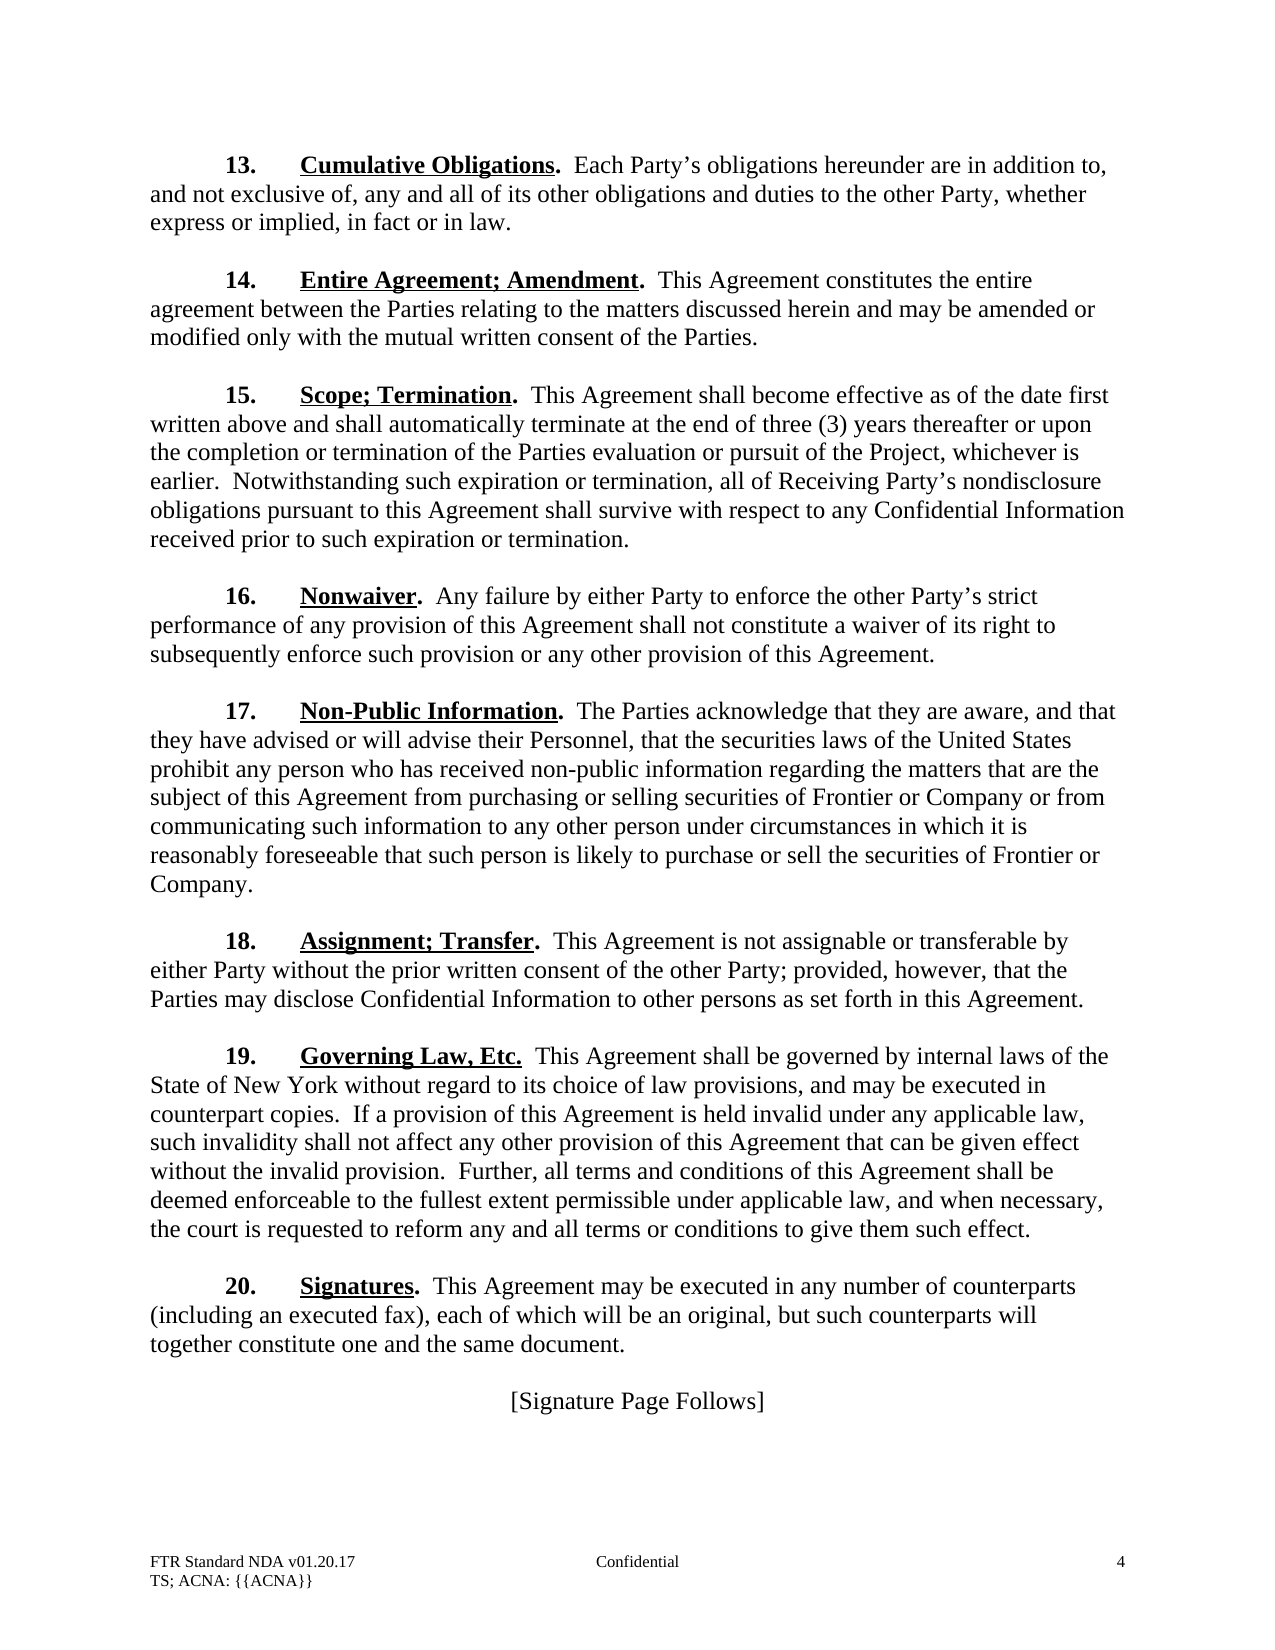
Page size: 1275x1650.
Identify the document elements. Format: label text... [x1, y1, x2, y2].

text 17. Non-Public Information. The Parties acknowledge that they are aware, and that they have advised or will advise their Personnel, that the securities laws of the United States prohibit any person who has received non-public information regarding the matters that are the subject of this Agreement from purchasing or selling securities of Frontier or Company or from communicating such information to any other person under circumstances in which it is reasonably foreseeable that such person is likely to purchase or sell the securities of Frontier or Company. [150, 696, 1125, 897]
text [150, 1386, 1125, 1415]
text 16. Nonwaiver. Any failure by either Party to enforce the other Party’s strict performance of any provision of this Agreement shall not constitute a waiver of its right to subsequently enforce such provision or any other provision of this Agreement. [150, 581, 1125, 667]
text 18. Assignment; Transfer. This Agreement is not assignable or transferable by either Party without the prior written consent of the other Party; provided, however, that the Parties may disclose Confidential Information to other persons as set forth in this Agreement. [150, 926, 1125, 1012]
text 20. Signatures. This Agreement may be executed in any number of counterparts (including an executed fax), each of which will be an original, but such counterparts will together constitute one and the same document. [150, 1271, 1125, 1357]
text 13. Cumulative Obligations. Each Party’s obligations hereunder are in addition to, and not exclusive of, any and all of its other obligations and duties to the other Party, whether express or implied, in fact or in law. [150, 150, 1125, 236]
text 15. Scope; Termination. This Agreement shall become effective as of the date first written above and shall automatically terminate at the end of three (3) years thereafter or upon the completion or termination of the Parties evaluation or pursuit of the Project, whichever is earlier. Notwithstanding such expiration or termination, all of Receiving Party’s nondisclosure obligations pursuant to this Agreement shall survive with respect to any Confidential Information received prior to such expiration or termination. [150, 380, 1125, 552]
text 14. Entire Agreement; Amendment. This Agreement constitutes the entire agreement between the Parties relating to the matters discussed herein and may be amended or modified only with the mutual written consent of the Parties. [150, 265, 1125, 351]
text 19. Governing Law, Etc. This Agreement shall be governed by internal laws of the State of New York without regard to its choice of law provisions, and may be executed in counterpart copies. If a provision of this Agreement is held invalid under any applicable law, such invalidity shall not affect any other provision of this Agreement that can be given effect without the invalid provision. Further, all terms and conditions of this Agreement shall be deemed enforceable to the fullest extent permissible under applicable law, and when necessary, the court is requested to reform any and all terms or conditions to give them such effect. [150, 1041, 1125, 1242]
